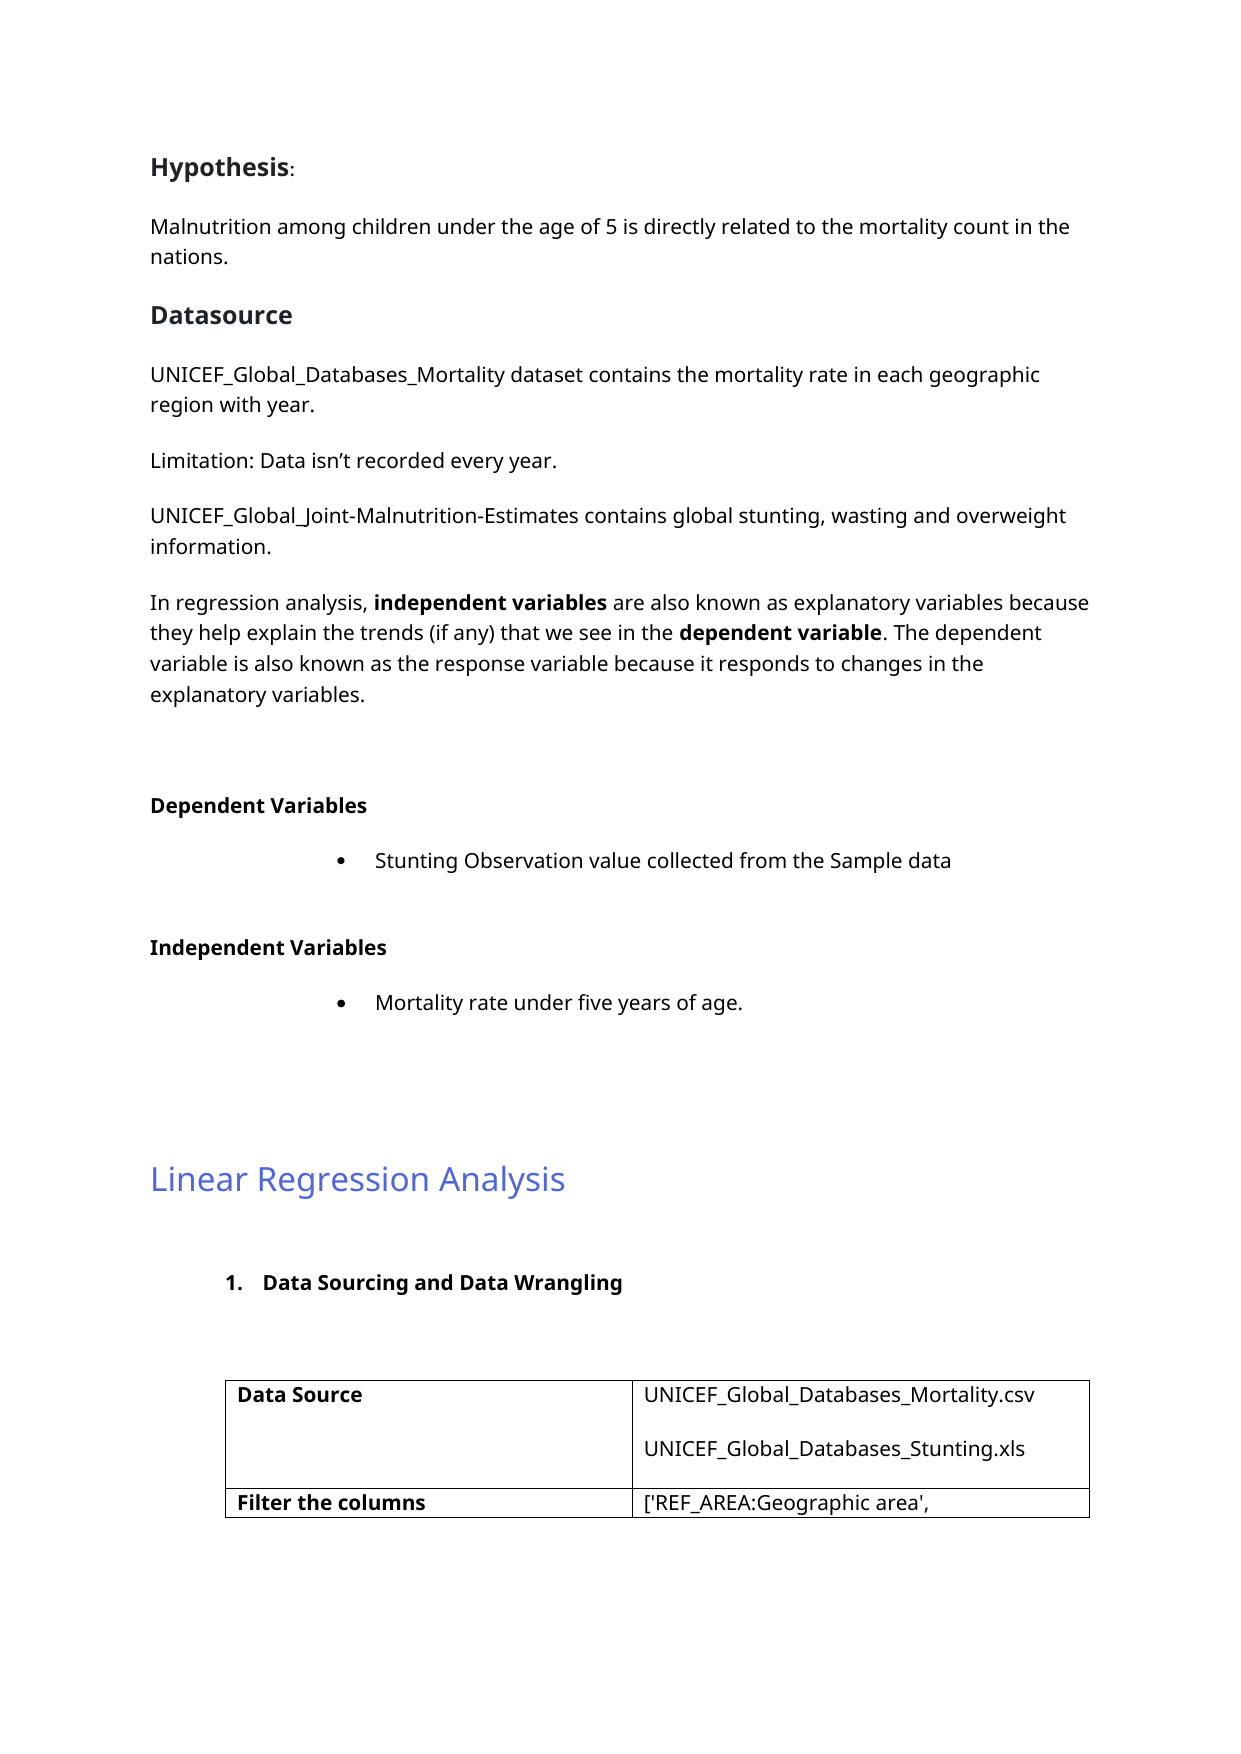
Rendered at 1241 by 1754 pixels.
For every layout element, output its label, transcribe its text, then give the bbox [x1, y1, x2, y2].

text Dependent Variables [150, 791, 1090, 819]
list Mortality rate under five years of age. [337, 988, 1090, 1017]
table_cell Filter the columns [226, 1489, 632, 1517]
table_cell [633, 1489, 1089, 1517]
text UNICEF_Global_Databases_Mortality dataset contains the mortality rate in each geographic region with year. [150, 360, 1090, 419]
table_header Data Source [226, 1381, 632, 1487]
text Independent Variables [150, 933, 1090, 961]
text UNICEF_Global_Joint-Malnutrition-Estimates contains global stunting, wasting and overweight information. [150, 502, 1090, 561]
list Data Sourcing and Data Wrangling [225, 1268, 1090, 1297]
table_header UNICEF_Global_Databases_Mortality.csv UNICEF_Global_Databases_Stunting.xls [633, 1381, 1089, 1487]
text Datasource [150, 298, 1090, 332]
text Limitation: Data isn’t recorded every year. [150, 446, 1090, 474]
text Malnutrition among children under the age of 5 is directly related to the mortality count in the nations. [150, 212, 1090, 271]
subtitle Linear Regression Analysis [150, 1155, 1090, 1201]
text Hypothesis: [150, 150, 1090, 184]
list Stunting Observation value collected from the Sample data [337, 847, 1090, 875]
text In regression analysis, independent variables are also known as explanatory variables because they help explain the trends (if any) that we see in the dependent variable. The dependent variable is also known as the response variable because it responds to changes in the explanatory variables. [150, 588, 1090, 708]
